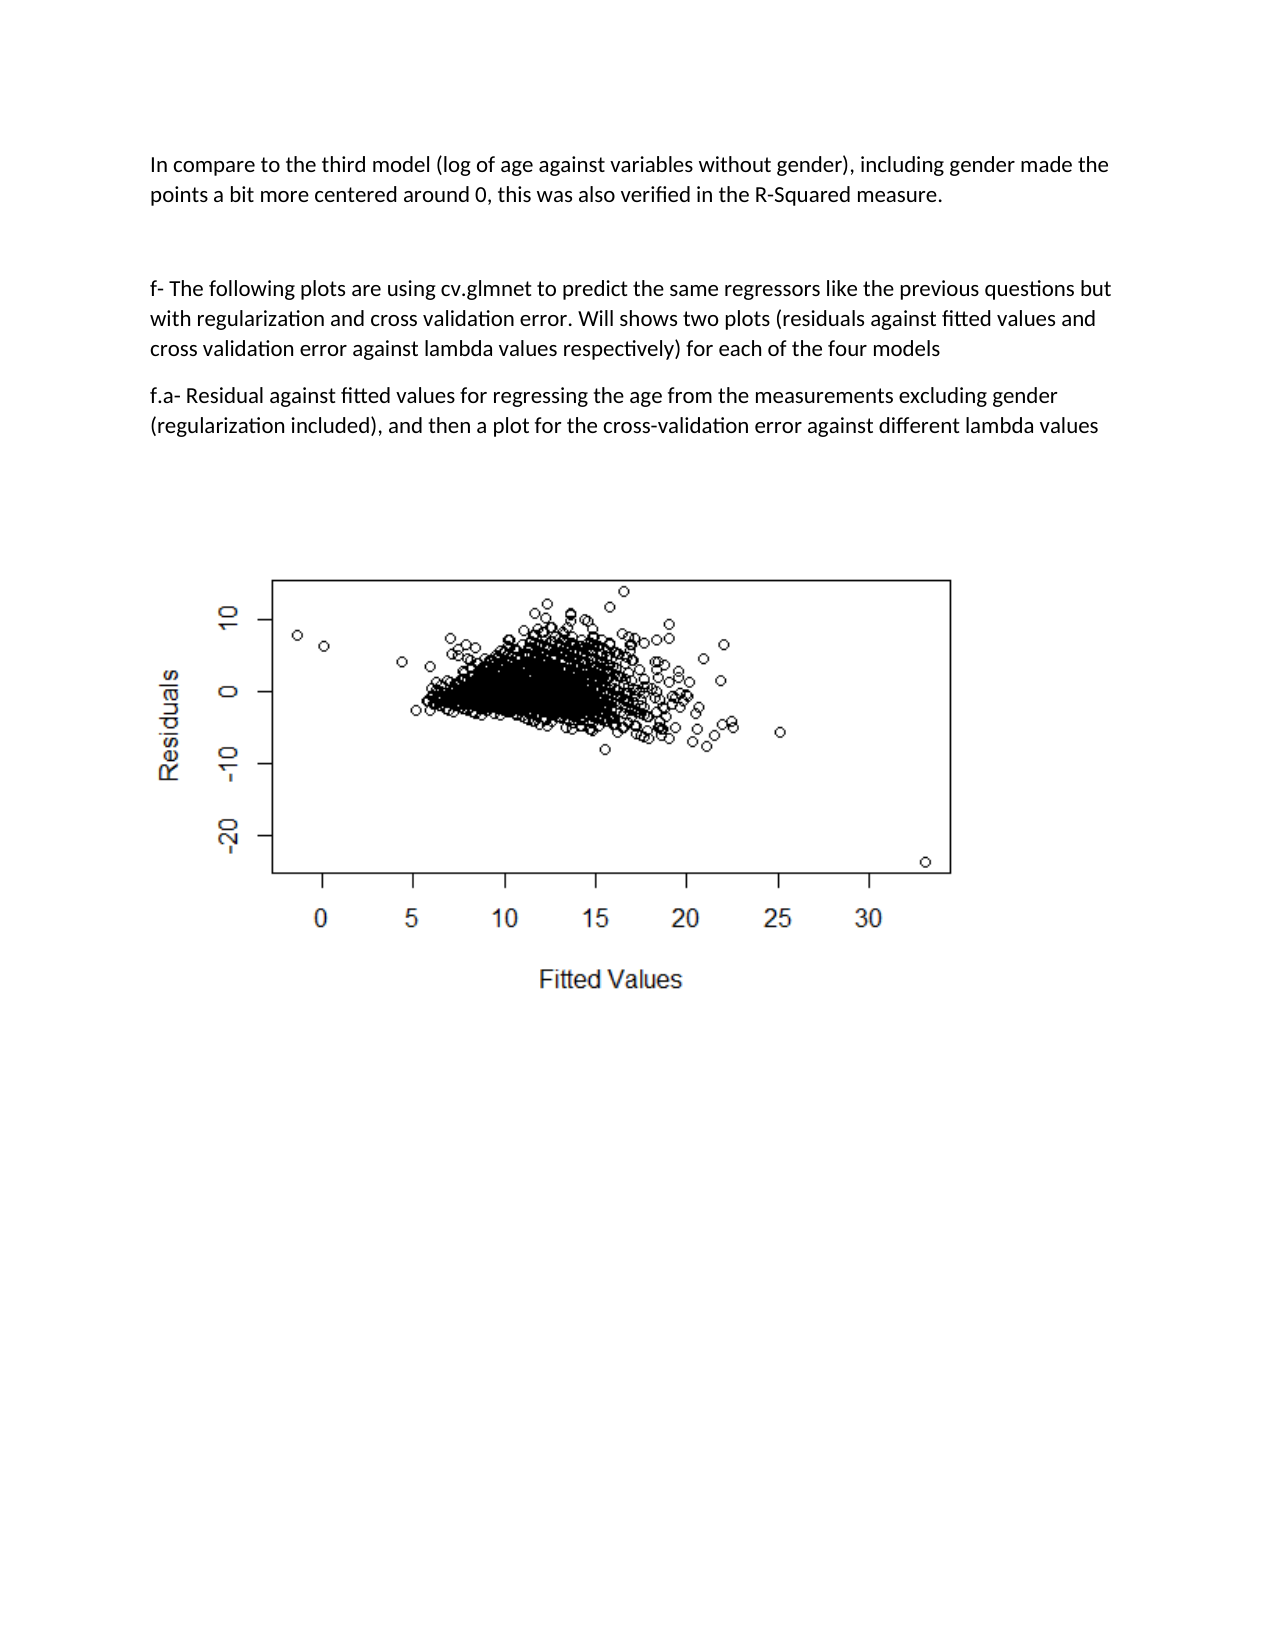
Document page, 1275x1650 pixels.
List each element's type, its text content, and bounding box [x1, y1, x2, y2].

text f.a- Residual against fitted values for regressing the age from the measurements excluding gender (regularization included), and then a plot for the cross-validation error against different lambda values [150, 381, 1125, 439]
text f- The following plots are using cv.glmnet to predict the same regressors like the previous questions but with regularization and cross validation error. Will shows two plots (residuals against fitted values and cross validation error against lambda values respectively) for each of the four models [150, 274, 1125, 362]
text In compare to the third model (log of age against variables without gender), including gender made the points a bit more centered around 0, this was also verified in the R-Squared measure. [150, 150, 1125, 208]
picture [150, 458, 1014, 1026]
